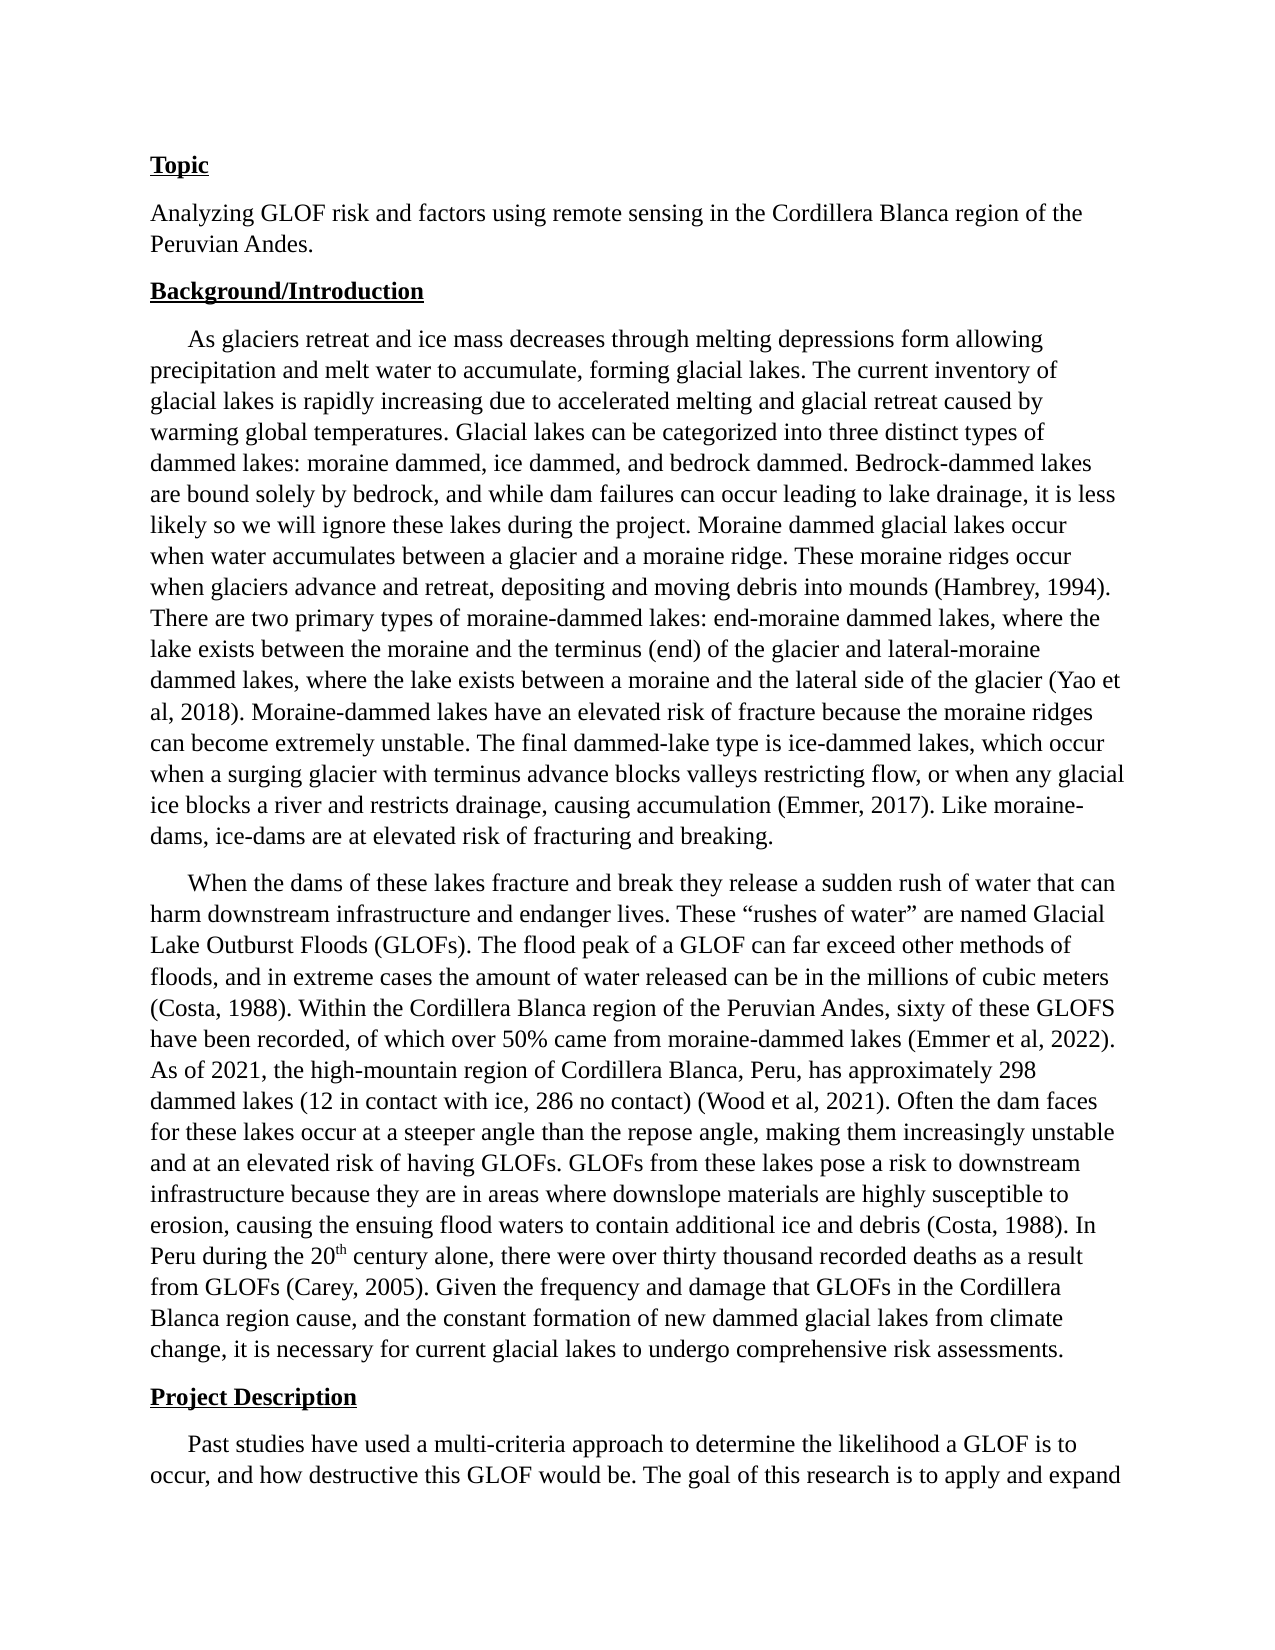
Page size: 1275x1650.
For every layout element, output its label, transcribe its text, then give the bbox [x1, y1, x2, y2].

text Analyzing GLOF risk and factors using remote sensing in the Cordillera Blanca region of the Peruvian Andes. [150, 198, 1125, 257]
text Project Description [150, 1382, 1125, 1411]
text Topic [150, 150, 1125, 179]
text When the dams of these lakes fracture and break they release a sudden rush of water that can harm downstream infrastructure and endanger lives. These “rushes of water” are named Glacial Lake Outburst Floods (GLOFs). The flood peak of a GLOF can far exceed other methods of floods, and in extreme cases the amount of water released can be in the millions of cubic meters (Costa, 1988). Within the Cordillera Blanca region of the Peruvian Andes, sixty of these GLOFS have been recorded, of which over 50% came from moraine-dammed lakes (Emmer et al, 2022). As of 2021, the high-mountain region of Cordillera Blanca, Peru, has approximately 298 dammed lakes (12 in contact with ice, 286 no contact) (Wood et al, 2021). Often the dam faces for these lakes occur at a steeper angle than the repose angle, making them increasingly unstable and at an elevated risk of having GLOFs. GLOFs from these lakes pose a risk to downstream infrastructure because they are in areas where downslope materials are highly susceptible to erosion, causing the ensuing flood waters to contain additional ice and debris (Costa, 1988). In Peru during the 20th century alone, there were over thirty thousand recorded deaths as a result from GLOFs (Carey, 2005). Given the frequency and damage that GLOFs in the Cordillera Blanca region cause, and the constant formation of new dammed glacial lakes from climate change, it is necessary for current glacial lakes to undergo comprehensive risk assessments. [150, 868, 1125, 1363]
text Background/Introduction [150, 276, 1125, 305]
text As glaciers retreat and ice mass decreases through melting depressions form allowing precipitation and melt water to accumulate, forming glacial lakes. The current inventory of glacial lakes is rapidly increasing due to accelerated melting and glacial retreat caused by warming global temperatures. Glacial lakes can be categorized into three distinct types of dammed lakes: moraine dammed, ice dammed, and bedrock dammed. Bedrock-dammed lakes are bound solely by bedrock, and while dam failures can occur leading to lake drainage, it is less likely so we will ignore these lakes during the project. Moraine dammed glacial lakes occur when water accumulates between a glacier and a moraine ridge. These moraine ridges occur when glaciers advance and retreat, depositing and moving debris into mounds (Hambrey, 1994). There are two primary types of moraine-dammed lakes: end-moraine dammed lakes, where the lake exists between the moraine and the terminus (end) of the glacier and lateral-moraine dammed lakes, where the lake exists between a moraine and the lateral side of the glacier (Yao et al, 2018). Moraine-dammed lakes have an elevated risk of fracture because the moraine ridges can become extremely unstable. The final dammed-lake type is ice-dammed lakes, which occur when a surging glacier with terminus advance blocks valleys restricting flow, or when any glacial ice blocks a river and restricts drainage, causing accumulation (Emmer, 2017). Like moraine-dams, ice-dams are at elevated risk of fracturing and breaking. [150, 324, 1125, 849]
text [150, 1429, 1125, 1489]
